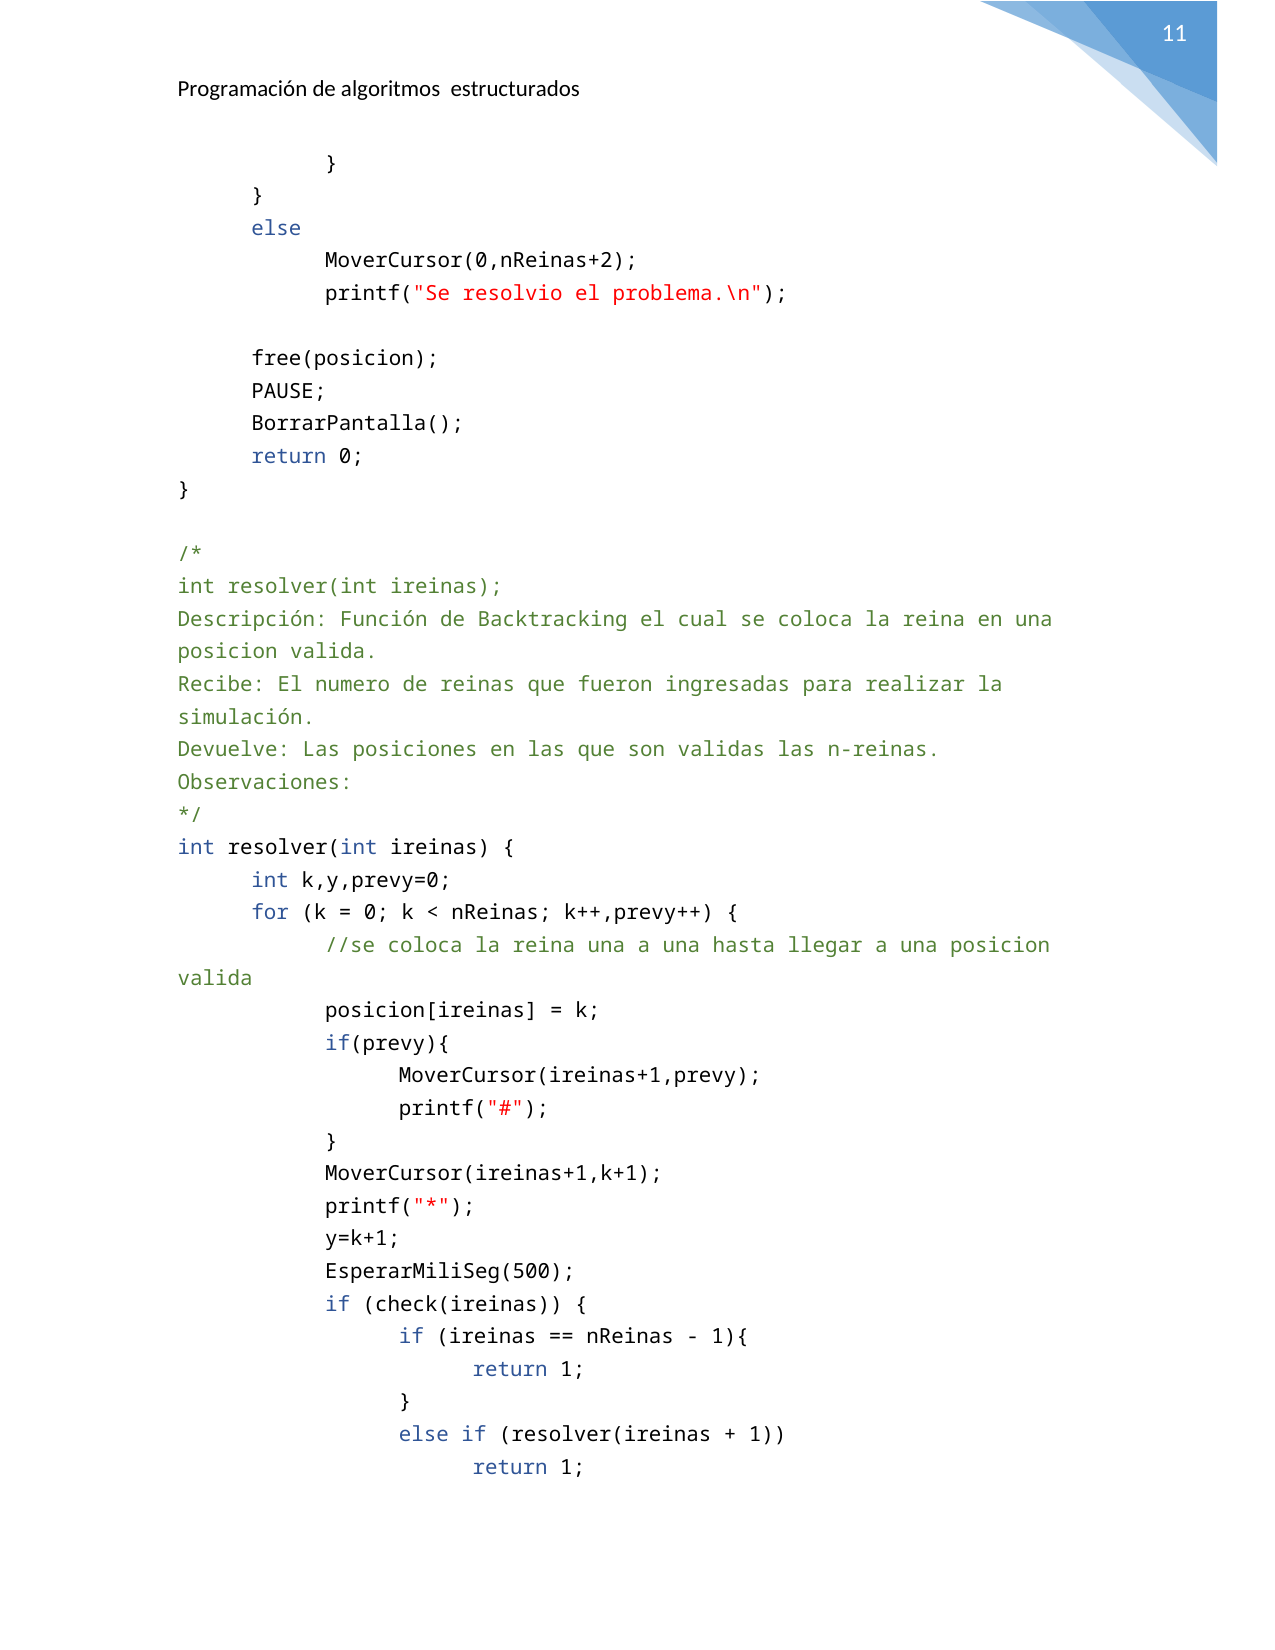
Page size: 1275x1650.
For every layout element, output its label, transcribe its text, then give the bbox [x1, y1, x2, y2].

text printf("Se resolvio el problema.\n"); [177, 278, 1098, 306]
text int k,y,prevy=0; [177, 865, 1098, 893]
text printf("#"); [177, 1093, 1098, 1122]
text } [177, 1387, 1098, 1415]
text return 1; [177, 1452, 1098, 1480]
picture [978, 1, 1218, 167]
text Devuelve: Las posiciones en las que son validas las n-reinas. [177, 734, 1098, 763]
text int resolver(int ireinas); [177, 571, 1098, 600]
text Observaciones: [177, 767, 1098, 796]
text if (ireinas == nReinas - 1){ [177, 1321, 1098, 1350]
text if(prevy){ [177, 1028, 1098, 1056]
text Descripción: Función de Backtracking el cual se coloca la reina en una posicion valida. [177, 604, 1098, 665]
text PAUSE; [177, 376, 1098, 404]
text } [177, 180, 1098, 209]
text */ [177, 800, 1098, 828]
text for (k = 0; k < nReinas; k++,prevy++) { [177, 897, 1098, 926]
text else if (resolver(ireinas + 1)) [177, 1419, 1098, 1448]
text //se coloca la reina una a una hasta llegar a una posicion valida [177, 930, 1098, 991]
text MoverCursor(0,nReinas+2); [177, 245, 1098, 274]
text if (check(ireinas)) { [177, 1289, 1098, 1317]
text MoverCursor(ireinas+1,prevy); [177, 1061, 1098, 1089]
text return 0; [177, 441, 1098, 469]
text } [177, 474, 1098, 502]
text free(posicion); [177, 343, 1098, 372]
text MoverCursor(ireinas+1,k+1); [177, 1158, 1098, 1187]
text } [177, 1126, 1098, 1154]
text y=k+1; [177, 1223, 1098, 1252]
text int resolver(int ireinas) { [177, 832, 1098, 861]
text } [177, 148, 1098, 176]
text BorrarPantalla(); [177, 408, 1098, 437]
text EsperarMiliSeg(500); [177, 1256, 1098, 1284]
text posicion[ireinas] = k; [177, 995, 1098, 1024]
text return 1; [177, 1354, 1098, 1382]
text /* [177, 539, 1098, 567]
text printf("*"); [177, 1191, 1098, 1219]
text else [177, 213, 1098, 241]
text Recibe: El numero de reinas que fueron ingresadas para realizar la simulación. [177, 669, 1098, 730]
